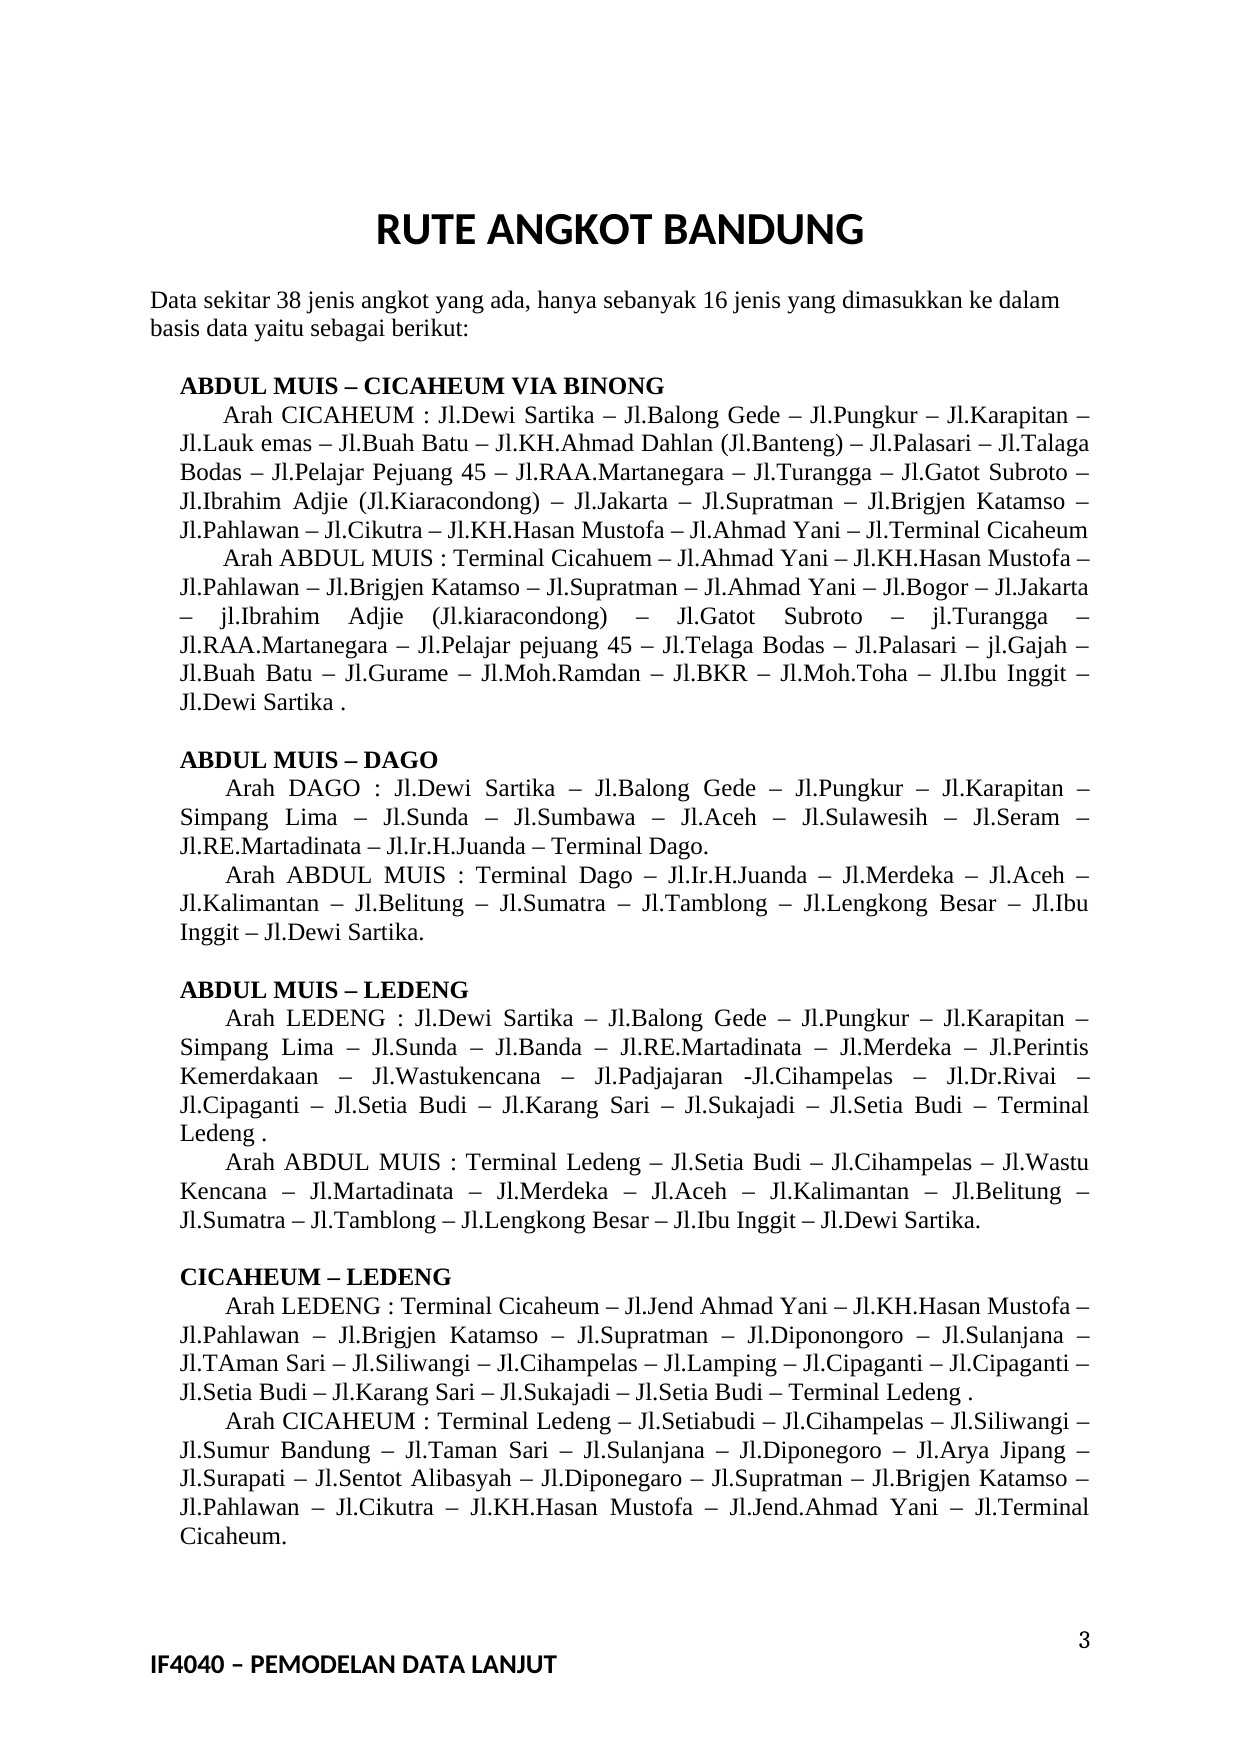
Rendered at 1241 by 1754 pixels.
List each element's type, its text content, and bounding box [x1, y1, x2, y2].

text CICAHEUM – LEDENG [179, 1262, 1090, 1291]
text Arah ABDUL MUIS : Terminal Cicahuem – Jl.Ahmad Yani – Jl.KH.Hasan Mustofa – Jl.Pahlawan – Jl.Brigjen Katamso – Jl.Supratman – Jl.Ahmad Yani – Jl.Bogor – Jl.Jakarta – jl.Ibrahim Adjie (Jl.kiaracondong) – Jl.Gatot Subroto – jl.Turangga – Jl.RAA.Martanegara – Jl.Pelajar pejuang 45 – Jl.Telaga Bodas – Jl.Palasari – jl.Gajah – Jl.Buah Batu – Jl.Gurame – Jl.Moh.Ramdan – Jl.BKR – Jl.Moh.Toha – Jl.Ibu Inggit – Jl.Dewi Sartika . [179, 543, 1090, 716]
text Arah ABDUL MUIS : Terminal Ledeng – Jl.Setia Budi – Jl.Cihampelas – Jl.Wastu Kencana – Jl.Martadinata – Jl.Merdeka – Jl.Aceh – Jl.Kalimantan – Jl.Belitung – Jl.Sumatra – Jl.Tamblong – Jl.Lengkong Besar – Jl.Ibu Inggit – Jl.Dewi Sartika. [179, 1147, 1090, 1233]
text Arah DAGO : Jl.Dewi Sartika – Jl.Balong Gede – Jl.Pungkur – Jl.Karapitan – Simpang Lima – Jl.Sunda – Jl.Sumbawa – Jl.Aceh – Jl.Sulawesih – Jl.Seram – Jl.RE.Martadinata – Jl.Ir.H.Juanda – Terminal Dago. [179, 773, 1090, 860]
text ABDUL MUIS – LEDENG [179, 975, 1090, 1003]
text Arah CICAHEUM : Jl.Dewi Sartika – Jl.Balong Gede – Jl.Pungkur – Jl.Karapitan – Jl.Lauk emas – Jl.Buah Batu – Jl.KH.Ahmad Dahlan (Jl.Banteng) – Jl.Palasari – Jl.Talaga Bodas – Jl.Pelajar Pejuang 45 – Jl.RAA.Martanegara – Jl.Turangga – Jl.Gatot Subroto – Jl.Ibrahim Adjie (Jl.Kiaracondong) – Jl.Jakarta – Jl.Supratman – Jl.Brigjen Katamso – Jl.Pahlawan – Jl.Cikutra – Jl.KH.Hasan Mustofa – Jl.Ahmad Yani – Jl.Terminal Cicaheum [179, 400, 1090, 543]
subtitle RUTE ANGKOT BANDUNG [150, 200, 1090, 256]
text ABDUL MUIS – DAGO [179, 745, 1090, 773]
text Data sekitar 38 jenis angkot yang ada, hanya sebanyak 16 jenis yang dimasukkan ke dalam basis data yaitu sebagai berikut: [150, 285, 1090, 342]
text Arah LEDENG : Jl.Dewi Sartika – Jl.Balong Gede – Jl.Pungkur – Jl.Karapitan – Simpang Lima – Jl.Sunda – Jl.Banda – Jl.RE.Martadinata – Jl.Merdeka – Jl.Perintis Kemerdakaan – Jl.Wastukencana – Jl.Padjajaran -Jl.Cihampelas – Jl.Dr.Rivai – Jl.Cipaganti – Jl.Setia Budi – Jl.Karang Sari – Jl.Sukajadi – Jl.Setia Budi – Terminal Ledeng . [179, 1003, 1090, 1147]
text Arah ABDUL MUIS : Terminal Dago – Jl.Ir.H.Juanda – Jl.Merdeka – Jl.Aceh – Jl.Kalimantan – Jl.Belitung – Jl.Sumatra – Jl.Tamblong – Jl.Lengkong Besar – Jl.Ibu Inggit – Jl.Dewi Sartika. [179, 860, 1090, 946]
text ABDUL MUIS – CICAHEUM VIA BINONG [179, 371, 1090, 400]
